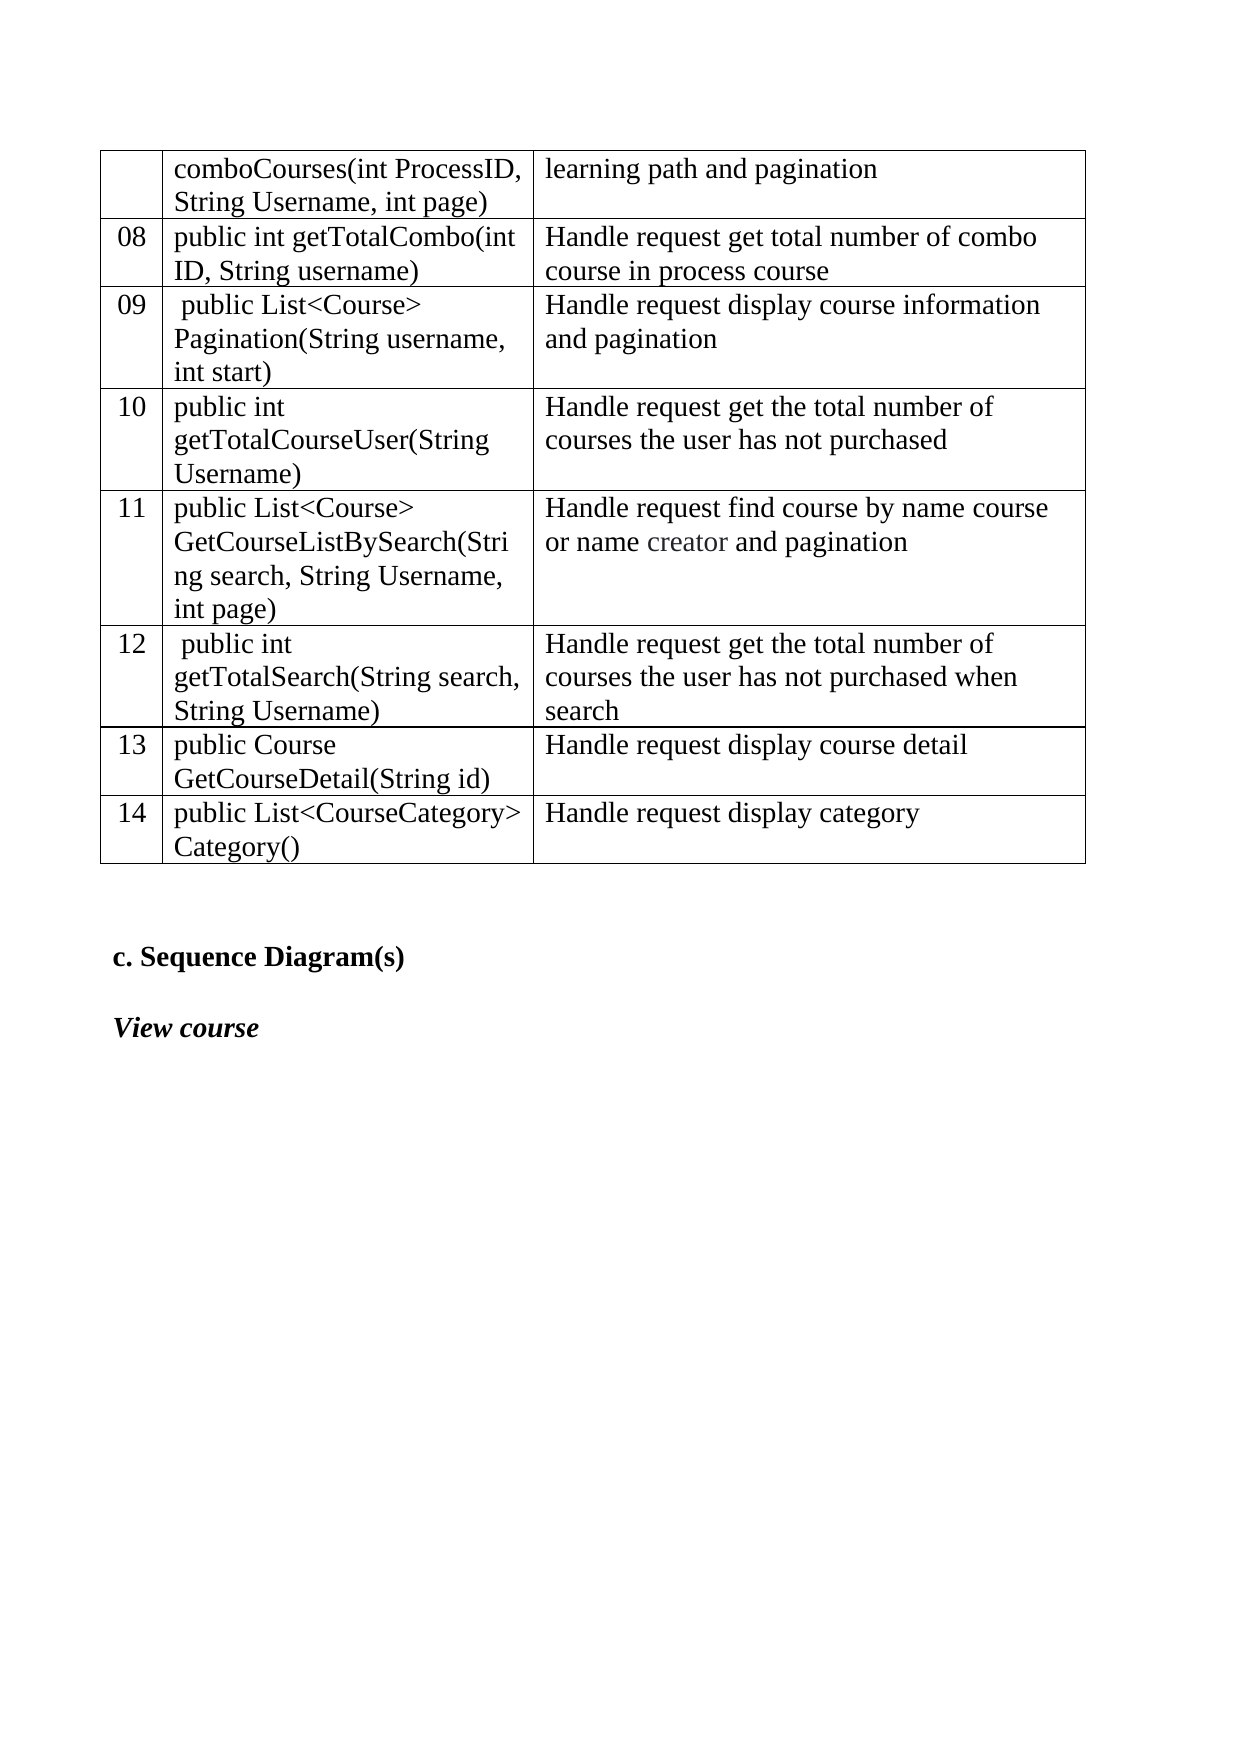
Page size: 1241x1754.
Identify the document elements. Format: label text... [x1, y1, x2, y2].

subtitle c. Sequence Diagram(s) [112, 939, 1128, 973]
table_cell public int getTotalSearch(String search, String Username) [163, 626, 533, 726]
table_cell Handle request find course by name course or name creator and pagination [534, 491, 1085, 625]
table_cell 09 [101, 287, 162, 388]
table_cell public List<CourseCategory> Category() [163, 796, 533, 863]
table_cell 13 [101, 728, 162, 794]
table_cell Handle request get total number of combo course in process course [534, 219, 1085, 286]
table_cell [163, 151, 533, 218]
table_cell public int getTotalCourseUser(String Username) [163, 389, 533, 489]
table_cell 12 [101, 626, 162, 726]
table_cell 14 [101, 796, 162, 863]
table_cell Handle request get the total number of courses the user has not purchased [534, 389, 1085, 489]
table_cell Handle request get the total number of courses the user has not purchased when search [534, 626, 1085, 726]
table_cell public int getTotalCombo(int ID, String username) [163, 219, 533, 286]
table_cell public List<Course> GetCourseListBySearch(String search, String Username, int page) [163, 491, 533, 625]
table_cell Handle request display course detail [534, 728, 1085, 794]
table_cell public Course GetCourseDetail(String id) [163, 728, 533, 794]
table_cell public List<Course> Pagination(String username, int start) [163, 287, 533, 388]
table_cell 10 [101, 389, 162, 489]
table_cell 07 [101, 151, 162, 218]
table_cell 11 [101, 491, 162, 625]
table_cell Handle request display category [534, 796, 1085, 863]
table_cell Handle request display course information and pagination [534, 287, 1085, 388]
subtitle View course [112, 1010, 1128, 1044]
table_cell 08 [101, 219, 162, 286]
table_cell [534, 151, 1085, 218]
